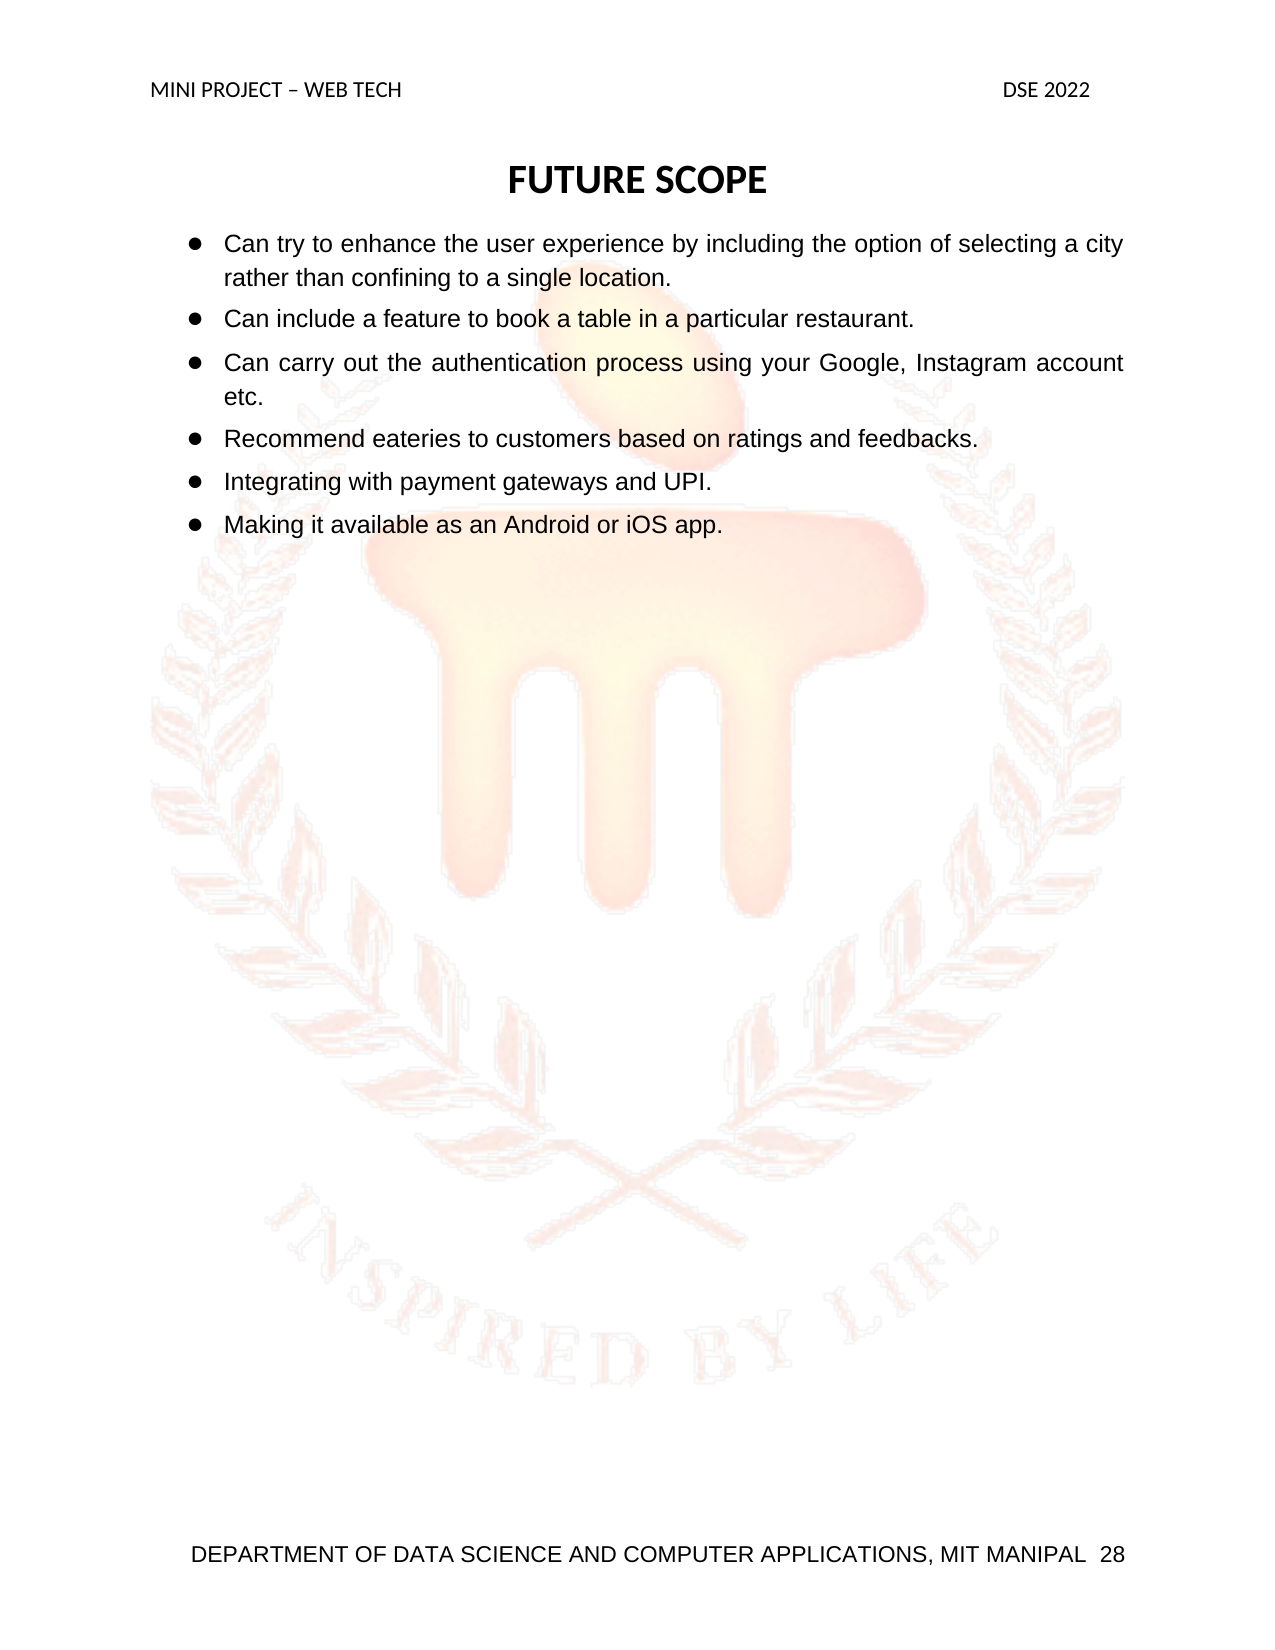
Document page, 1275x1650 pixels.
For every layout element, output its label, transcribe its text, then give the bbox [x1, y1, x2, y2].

list Integrating with payment gateways and UPI. [186, 463, 1125, 497]
list Can include a feature to book a table in a particular restaurant. [186, 300, 1125, 334]
list Can carry out the authentication process using your Google, Instagram account etc. [186, 344, 1125, 410]
list Making it available as an Android or iOS app. [186, 506, 1125, 540]
list Can try to enhance the user experience by including the option of selecting a city rather than confining to a single location. [186, 225, 1125, 291]
list Recommend eateries to customers based on ratings and feedbacks. [186, 419, 1125, 453]
text FUTURE SCOPE [150, 153, 1125, 204]
